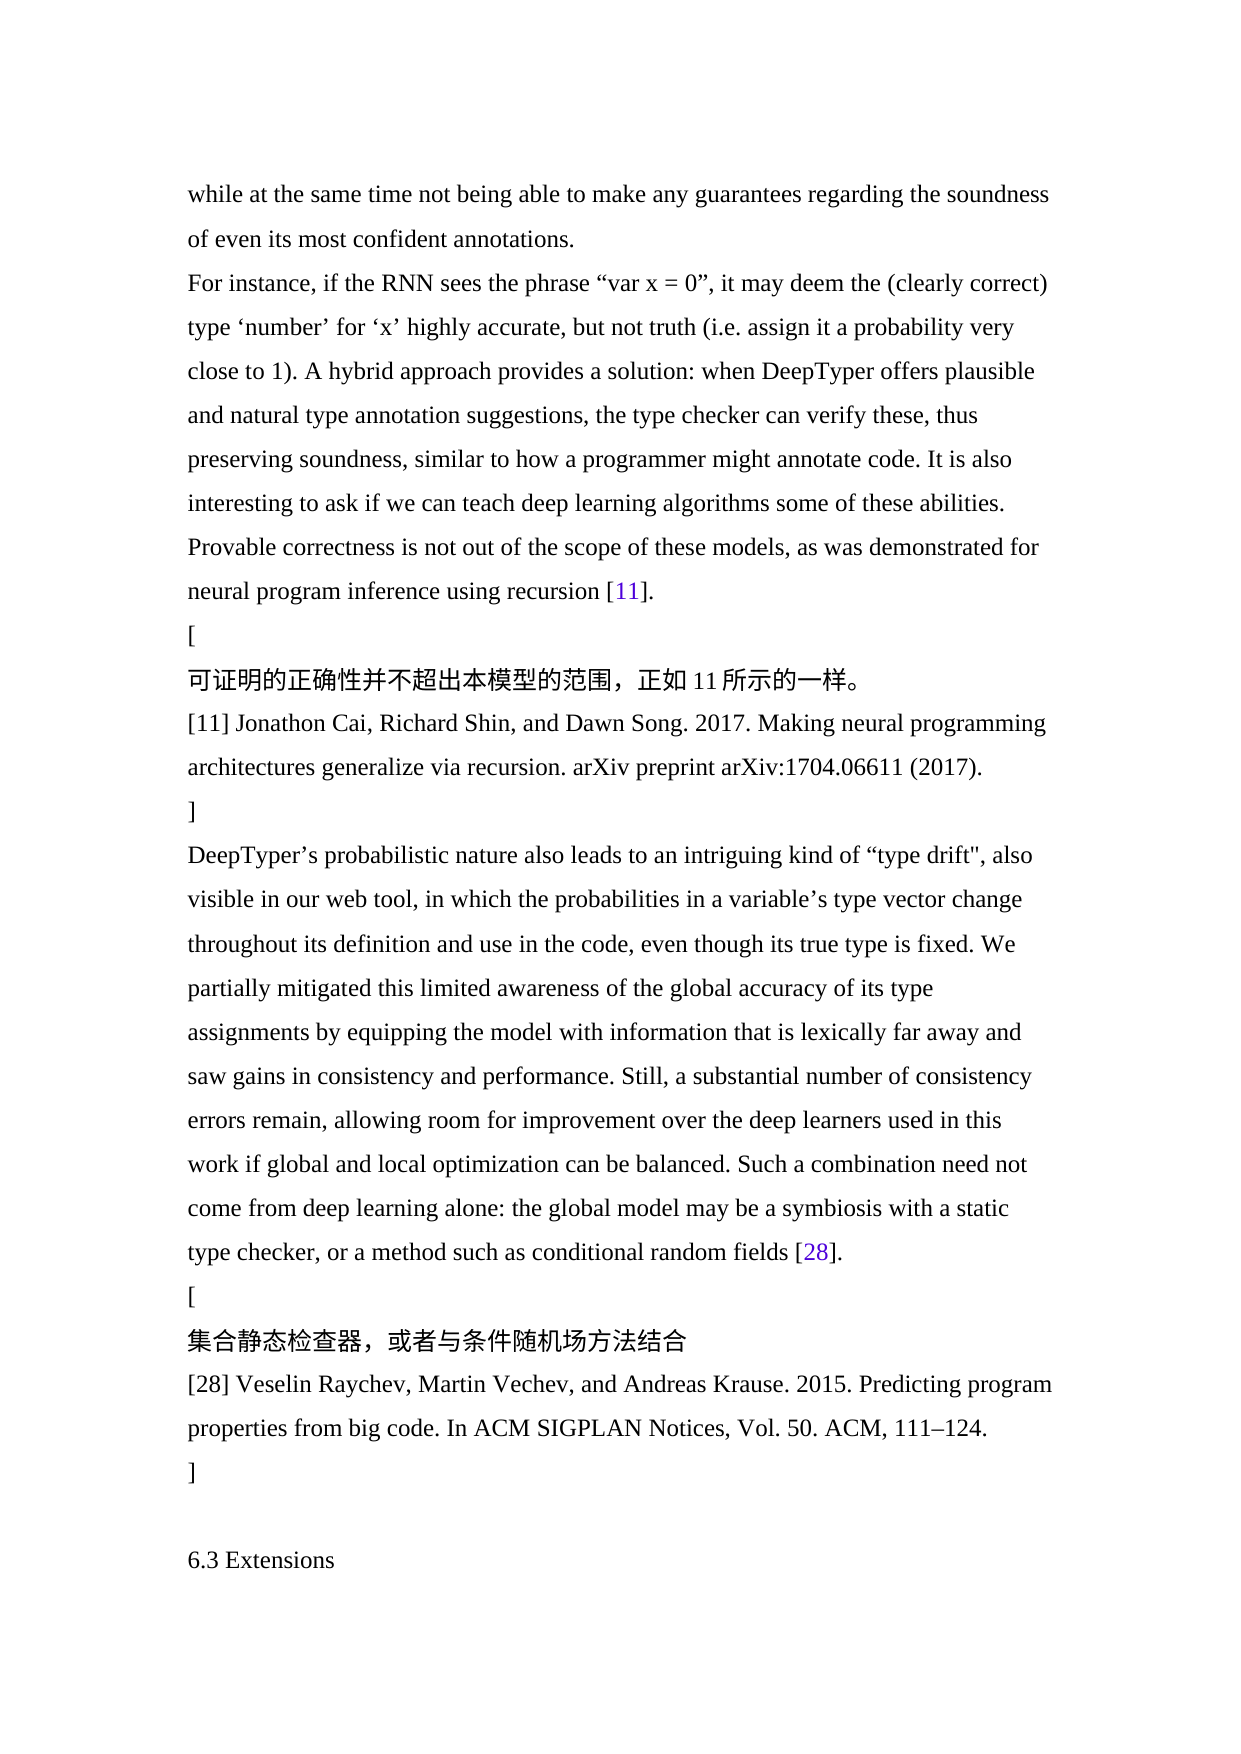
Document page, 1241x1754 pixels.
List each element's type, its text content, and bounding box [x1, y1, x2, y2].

text 6.3 Extensions [187, 1538, 1053, 1582]
text [ [187, 1273, 1053, 1318]
text [ [187, 613, 1053, 657]
text DeepTyper’s probabilistic nature also leads to an intriguing kind of “type drift", also visible in our web tool, in which the probabilities in a variable’s type vector change throughout its definition and use in the code, even though its true type is fixed. We partially mitigated this limited awareness of the global accuracy of its type assignments by equipping the model with information that is lexically far away and saw gains in consistency and performance. Still, a substantial number of consistency errors remain, allowing room for improvement over the deep learners used in this work if global and local optimization can be balanced. Such a combination need not come from deep learning alone: the global model may be a symbiosis with a static type checker, or a method such as conditional random fields [28]. [187, 833, 1053, 1273]
text For instance, if the RNN sees the phrase “var x = 0”, it may deem the (clearly correct) type ‘number’ for ‘x’ highly accurate, but not truth (i.e. assign it a probability very close to 1). A hybrid approach provides a solution: when DeepTyper offers plausible and natural type annotation suggestions, the type checker can verify these, thus preserving soundness, similar to how a programmer might annotate code. It is also interesting to ask if we can teach deep learning algorithms some of these abilities. Provable correctness is not out of the scope of these models, as was demonstrated for neural program inference using recursion [11]. [187, 260, 1053, 613]
text ] [187, 1450, 1053, 1494]
text [28] Veselin Raychev, Martin Vechev, and Andreas Krause. 2015. Predicting program properties from big code. In ACM SIGPLAN Notices, Vol. 50. ACM, 111–124. [187, 1362, 1053, 1450]
text [11] Jonathon Cai, Richard Shin, and Dawn Song. 2017. Making neural programming architectures generalize via recursion. arXiv preprint arXiv:1704.06611 (2017). [187, 701, 1053, 789]
text ] [187, 789, 1053, 833]
text 可证明的正确性并不超出本模型的范围，正如11所示的一样。 [187, 657, 1053, 701]
text 集合静态检查器，或者与条件随机场方法结合 [187, 1318, 1053, 1362]
